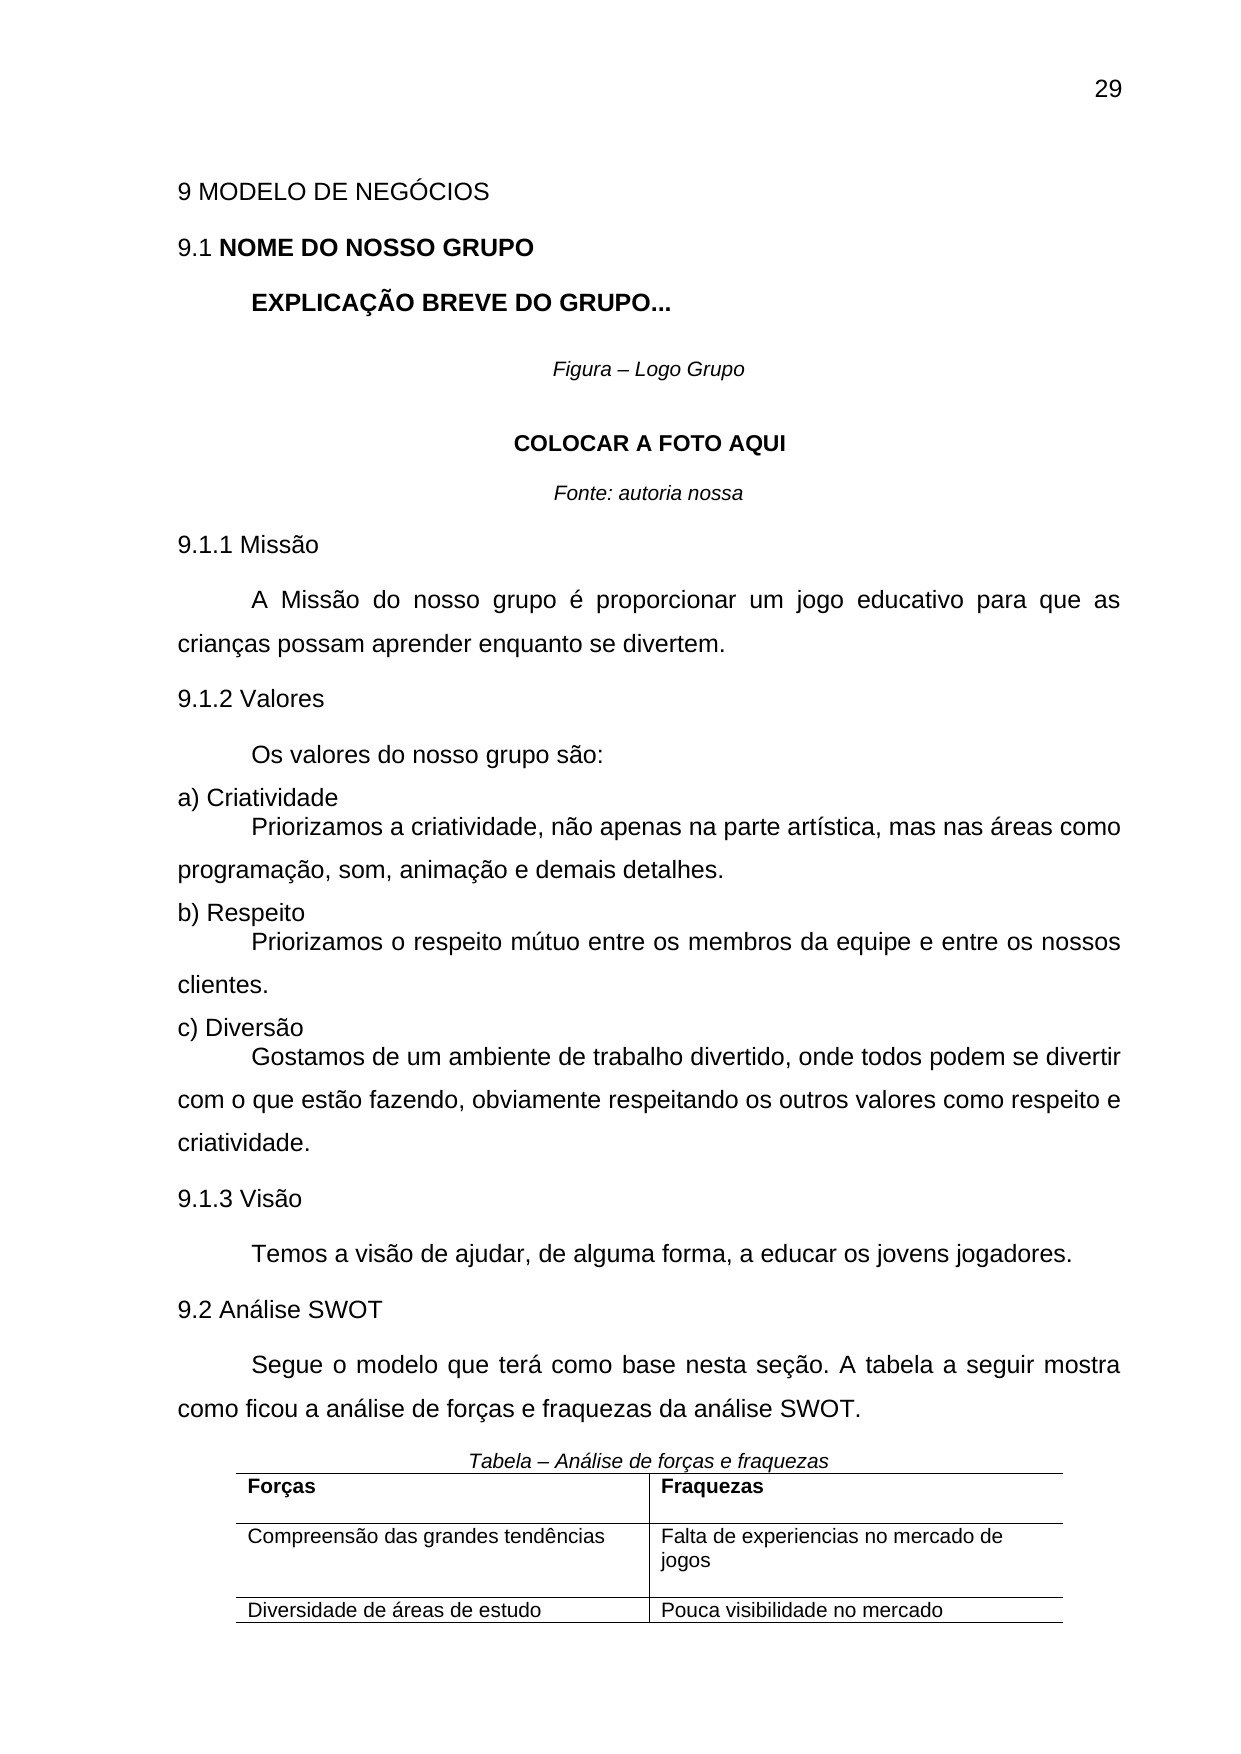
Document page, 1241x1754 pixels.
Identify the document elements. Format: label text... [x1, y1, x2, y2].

text Priorizamos o respeito mútuo entre os membros da equipe e entre os nossos clientes. [177, 927, 1122, 998]
text 9.1.2 Valores [177, 684, 1122, 713]
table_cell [650, 1598, 1063, 1622]
text EXPLICAÇÃO BREVE DO GRUPO... [177, 288, 1122, 317]
table_cell Falta de experiencias no mercado de jogos [650, 1524, 1063, 1597]
table_cell Compreensão das grandes tendências [236, 1524, 649, 1597]
text COLOCAR A FOTO AQUI [177, 429, 1122, 456]
text Tabela – Análise de forças e fraquezas [177, 1449, 1122, 1473]
text c) Diversão [177, 1013, 1122, 1042]
table_header Fraquezas [650, 1474, 1063, 1523]
text Gostamos de um ambiente de trabalho divertido, onde todos podem se divertir com o que estão fazendo, obviamente respeitando os outros valores como respeito e criatividade. [177, 1042, 1122, 1157]
text 9.2 Análise SWOT [177, 1295, 1122, 1323]
text Fonte: autoria nossa [177, 481, 1122, 505]
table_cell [236, 1598, 649, 1622]
text a) Criatividade [177, 783, 1122, 812]
table_header Forças [236, 1474, 649, 1523]
text Priorizamos a criatividade, não apenas na parte artística, mas nas áreas como programação, som, animação e demais detalhes. [177, 812, 1122, 883]
text 9.1.1 Missão [177, 530, 1122, 558]
text 9.1 NOME DO NOSSO GRUPO [177, 233, 1122, 262]
text 9.1.3 Visão [177, 1183, 1122, 1212]
text Segue o modelo que terá como base nesta seção. A tabela a seguir mostra como ficou a análise de forças e fraquezas da análise SWOT. [177, 1350, 1122, 1422]
text Os valores do nosso grupo são: [177, 740, 1122, 768]
text Temos a visão de ajudar, de alguma forma, a educar os jovens jogadores. [177, 1239, 1122, 1268]
text Figura – Logo Grupo [177, 357, 1122, 381]
text A Missão do nosso grupo é proporcionar um jogo educativo para que as crianças possam aprender enquanto se divertem. [177, 585, 1122, 657]
text b) Respeito [177, 898, 1122, 927]
text 9 MODELO DE NEGÓCIOS [177, 177, 1122, 206]
